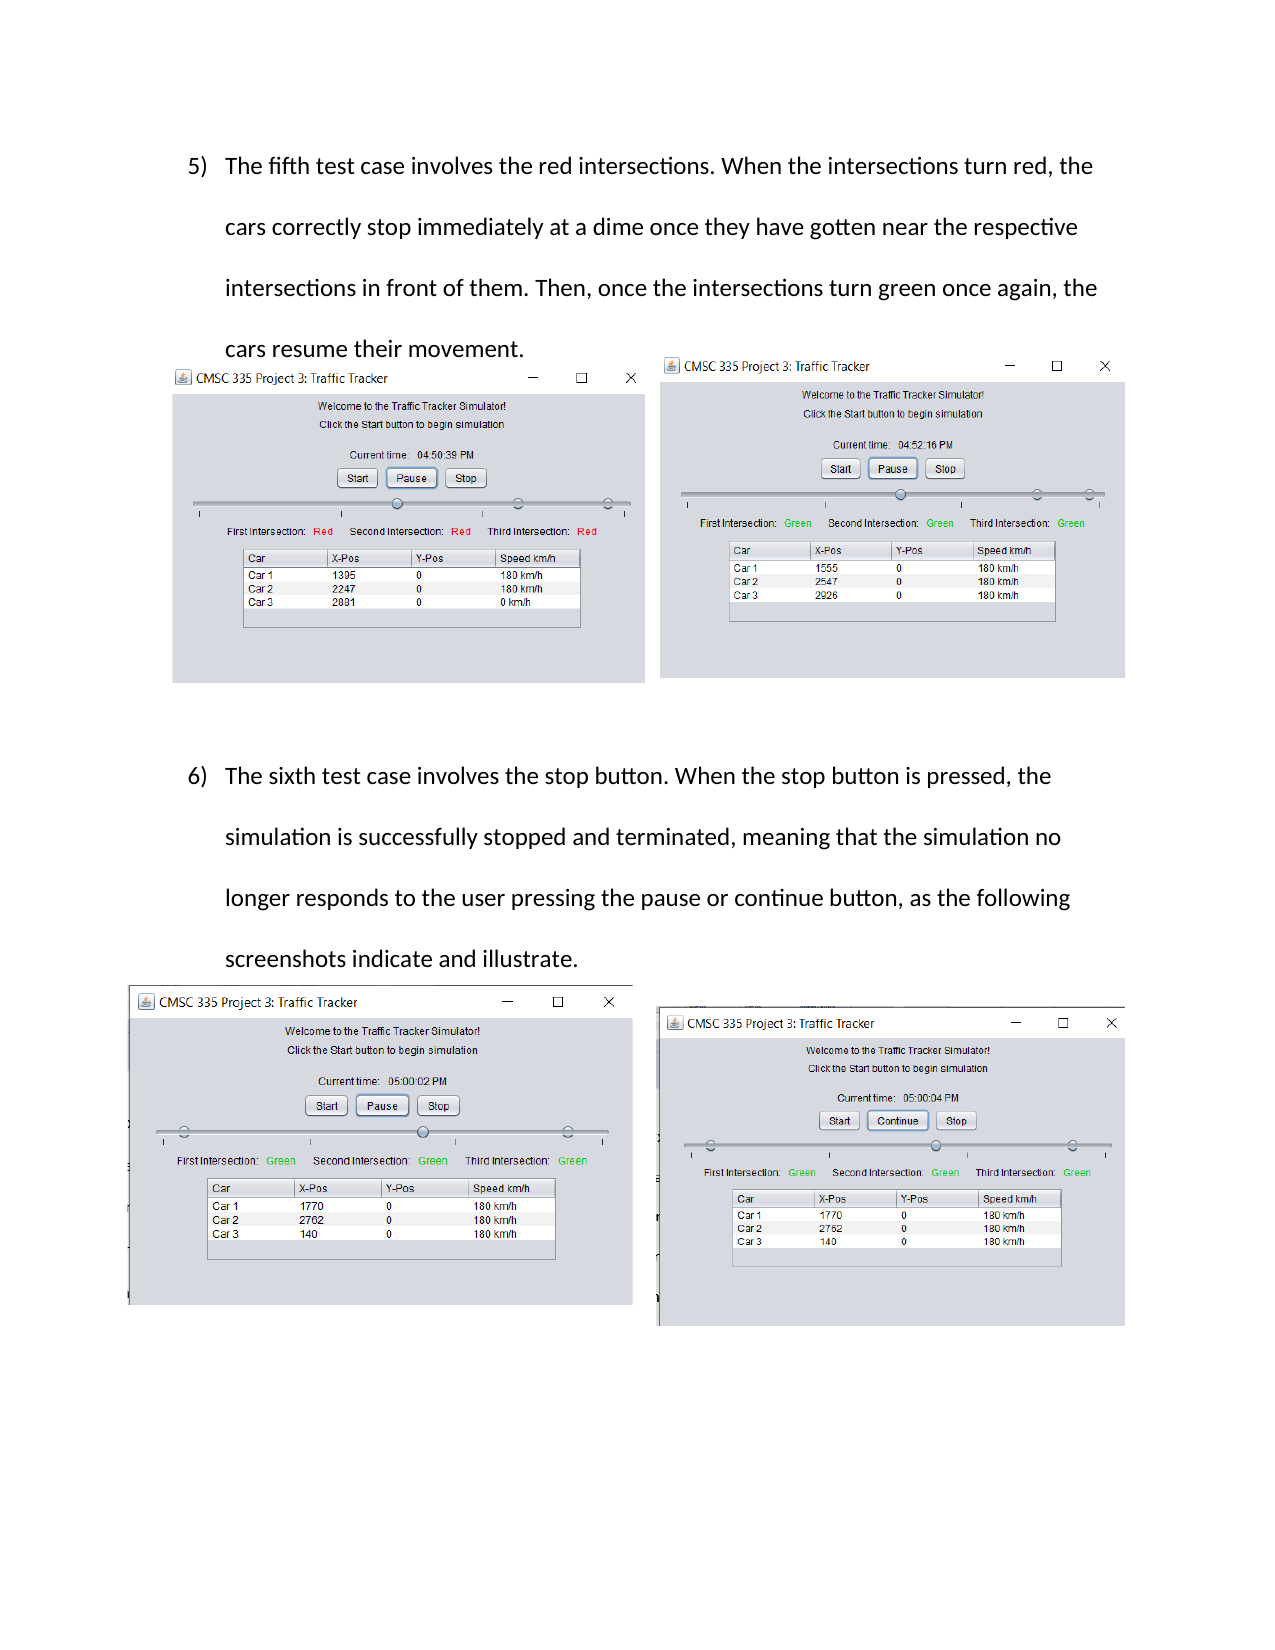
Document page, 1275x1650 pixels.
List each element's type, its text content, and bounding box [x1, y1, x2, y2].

list The sixth test case involves the stop button. When the stop button is pressed, the simulation is successfully stopped and terminated, meaning that the simulation no longer responds to the user pressing the pause or continue button, as the following screenshots indicate and illustrate. [187, 760, 1125, 974]
picture [656, 1006, 1125, 1326]
list The fifth test case involves the red intersections. When the intersections turn red, the cars correctly stop immediately at a dime once they have gotten near the respective intersections in front of them. Then, once the intersections turn green once again, the cars resume their movement. [187, 150, 1125, 364]
picture [172, 363, 645, 683]
picture [127, 985, 633, 1305]
picture [660, 350, 1125, 678]
